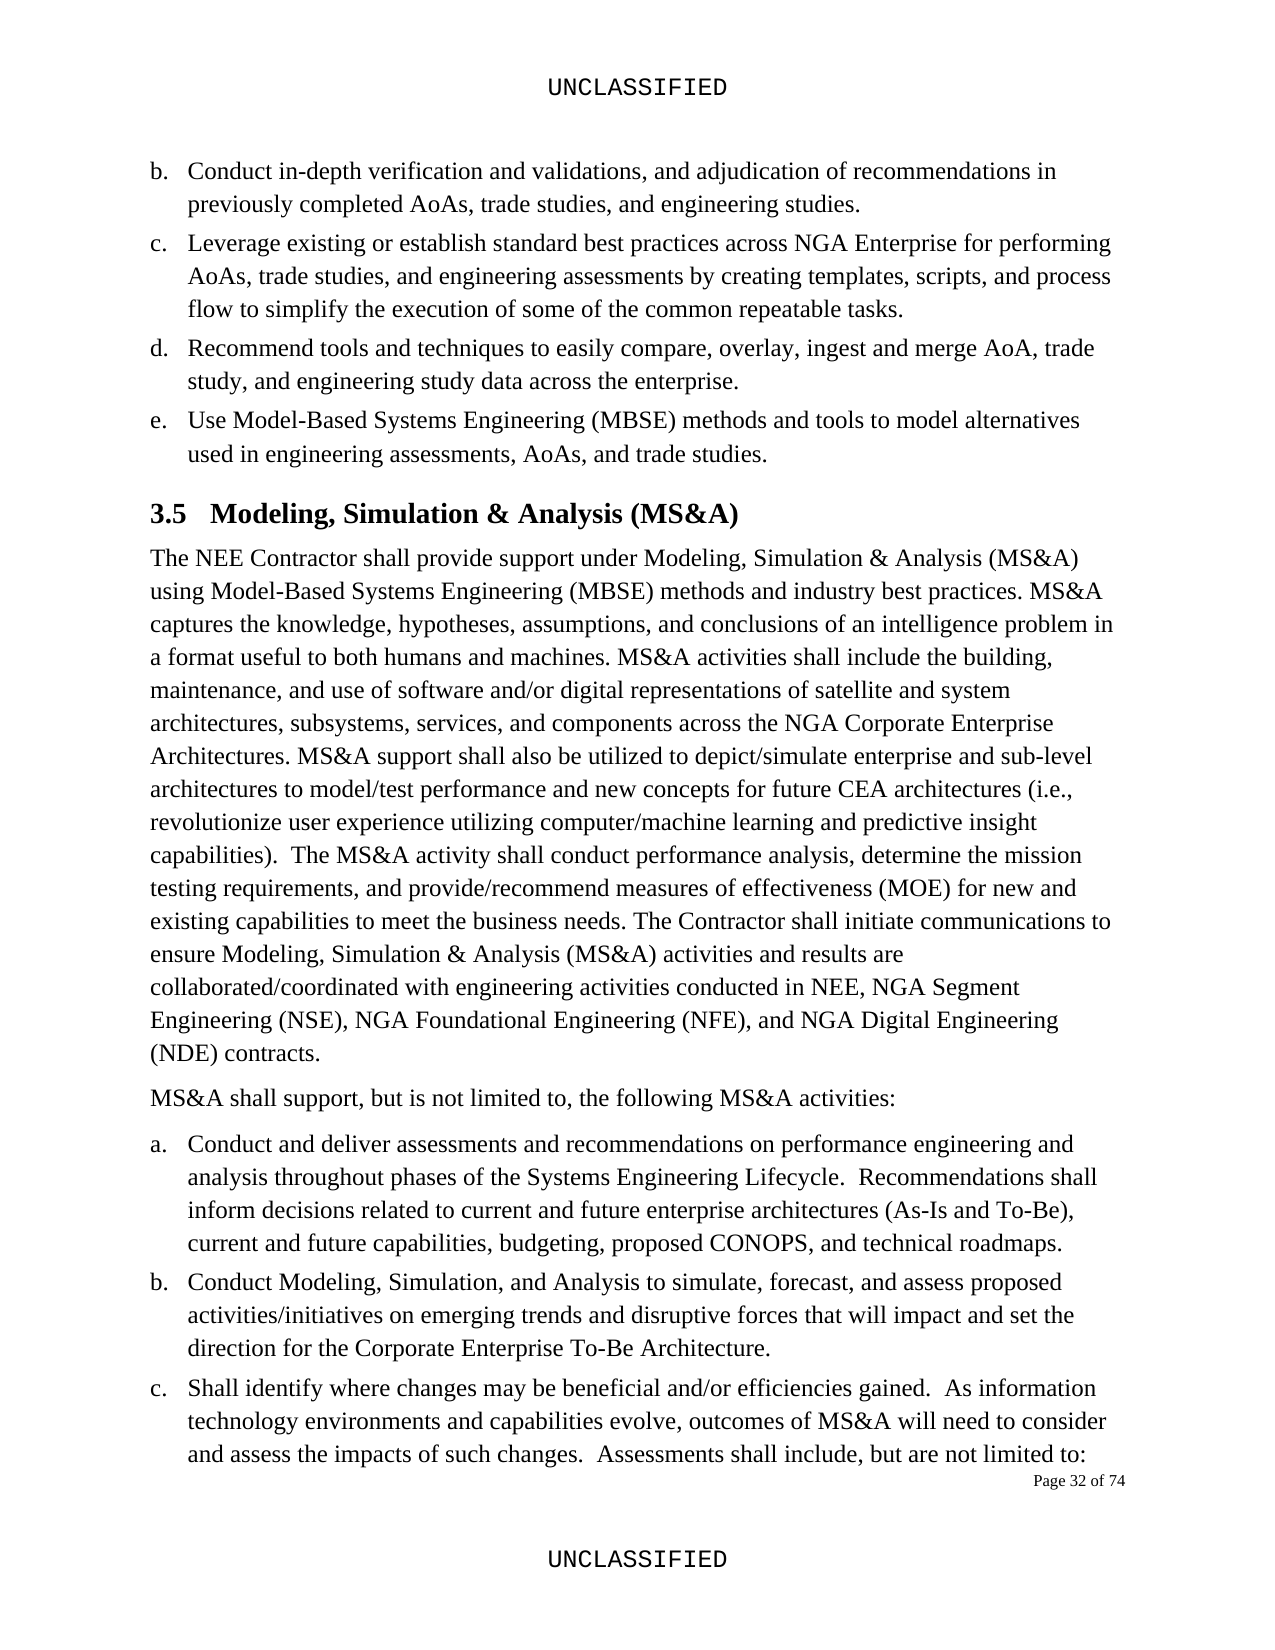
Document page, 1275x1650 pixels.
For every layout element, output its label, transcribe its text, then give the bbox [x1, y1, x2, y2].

text The NEE Contractor shall provide support under Modeling, Simulation & Analysis (MS&A) using Model-Based Systems Engineering (MBSE) methods and industry best practices. MS&A captures the knowledge, hypotheses, assumptions, and conclusions of an intelligence problem in a format useful to both humans and machines. MS&A activities shall include the building, maintenance, and use of software and/or digital representations of satellite and system architectures, subsystems, services, and components across the NGA Corporate Enterprise Architectures. MS&A support shall also be utilized to depict/simulate enterprise and sub-level architectures to model/test performance and new concepts for future CEA architectures (i.e., revolutionize user experience utilizing computer/machine learning and predictive insight capabilities). The MS&A activity shall conduct performance analysis, determine the mission testing requirements, and provide/recommend measures of effectiveness (MOE) for new and existing capabilities to meet the business needs. The Contractor shall initiate communications to ensure Modeling, Simulation & Analysis (MS&A) activities and results are collaborated/coordinated with engineering activities conducted in NEE, NGA Segment Engineering (NSE), NGA Foundational Engineering (NFE), and NGA Digital Engineering (NDE) contracts. [150, 543, 1125, 1067]
list Conduct and deliver assessments and recommendations on performance engineering and analysis throughout phases of the Systems Engineering Lifecycle. Recommendations shall inform decisions related to current and future enterprise architectures (As-Is and To-Be), current and future capabilities, budgeting, proposed CONOPS, and technical roadmaps. [150, 1129, 1125, 1257]
list Use Model-Based Systems Engineering (MBSE) methods and tools to model alternatives used in engineering assessments, AoAs, and trade studies. [150, 406, 1125, 467]
text MS&A shall support, but is not limited to, the following MS&A activities: [150, 1083, 1125, 1112]
list Conduct Modeling, Simulation, and Analysis to simulate, forecast, and assess proposed activities/initiatives on emerging trends and disruptive forces that will impact and set the direction for the Corporate Enterprise To-Be Architecture. [150, 1267, 1125, 1362]
list Conduct in-depth verification and validations, and adjudication of recommendations in previously completed AoAs, trade studies, and engineering studies. [150, 156, 1125, 217]
subtitle Modeling, Simulation & Analysis (MS&A) [150, 497, 1125, 530]
list Recommend tools and techniques to easily compare, overlay, ingest and merge AoA, trade study, and engineering study data across the enterprise. [150, 333, 1125, 395]
list Leverage existing or establish standard best practices across NGA Enterprise for performing AoAs, trade studies, and engineering assessments by creating templates, scripts, and process flow to simplify the execution of some of the common repeatable tasks. [150, 228, 1125, 323]
list Shall identify where changes may be beneficial and/or efficiencies gained. As information technology environments and capabilities evolve, outcomes of MS&A will need to consider and assess the impacts of such changes. Assessments shall include, but are not limited to: [150, 1373, 1125, 1467]
